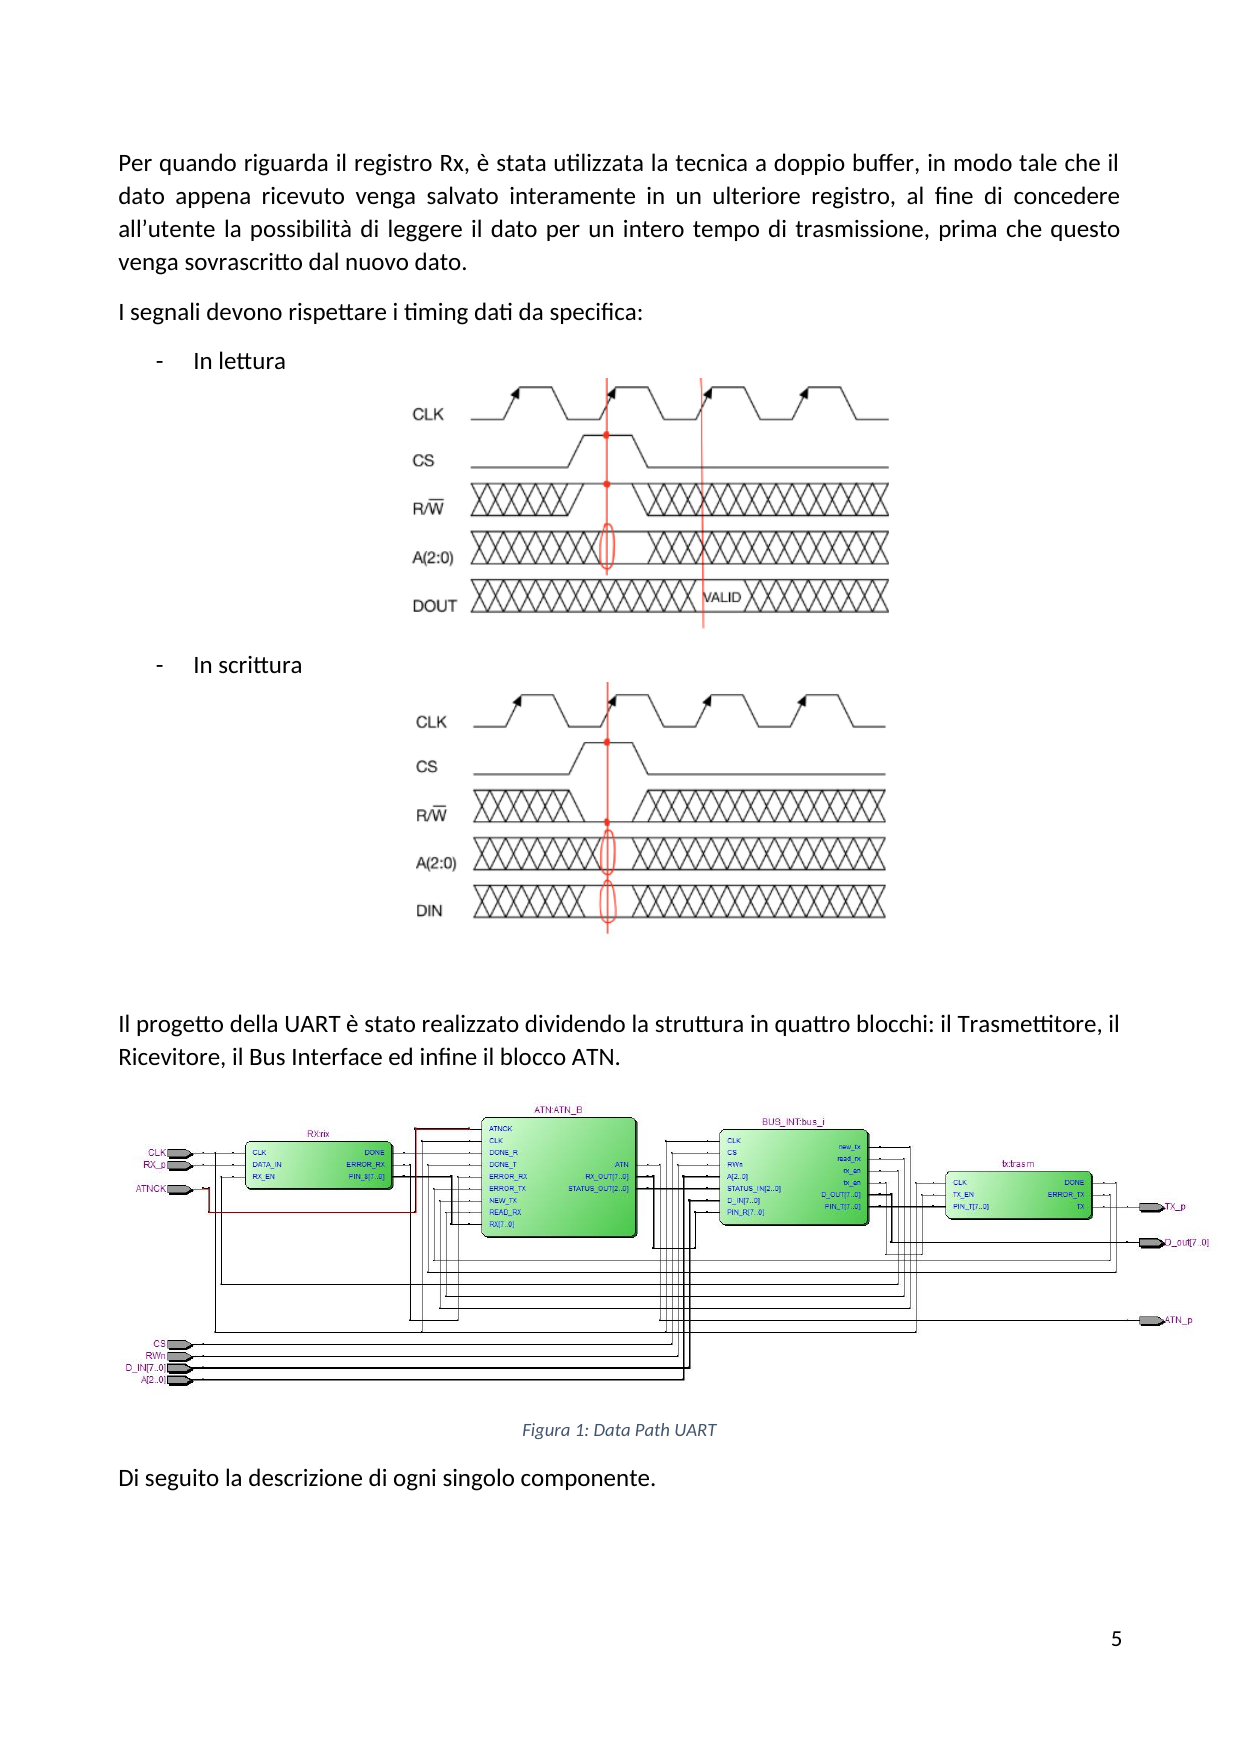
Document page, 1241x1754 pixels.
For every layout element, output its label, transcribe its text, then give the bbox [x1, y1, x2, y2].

text Per quando riguarda il registro Rx, è stata utilizzata la tecnica a doppio buffer, in modo tale che il dato appena ricevuto venga salvato interamente in un ulteriore registro, al fine di concedere all’utente la possibilità di leggere il dato per un intero tempo di trasmissione, prima che questo venga sovrascritto dal nuovo dato. [118, 148, 1122, 277]
picture [415, 682, 900, 940]
list In lettura [156, 346, 1122, 376]
text Figura 1: Data Path UART [118, 1418, 1122, 1441]
picture [403, 378, 912, 647]
picture [118, 1090, 1223, 1400]
list In scrittura [156, 649, 1122, 680]
text Il progetto della UART è stato realizzato dividendo la struttura in quattro blocchi: il Trasmettitore, il Ricevitore, il Bus Interface ed infine il blocco ATN. [118, 1008, 1122, 1071]
text Di seguito la descrizione di ogni singolo componente. [118, 1462, 1122, 1492]
text I segnali devono rispettare i timing dati da specifica: [118, 296, 1122, 326]
